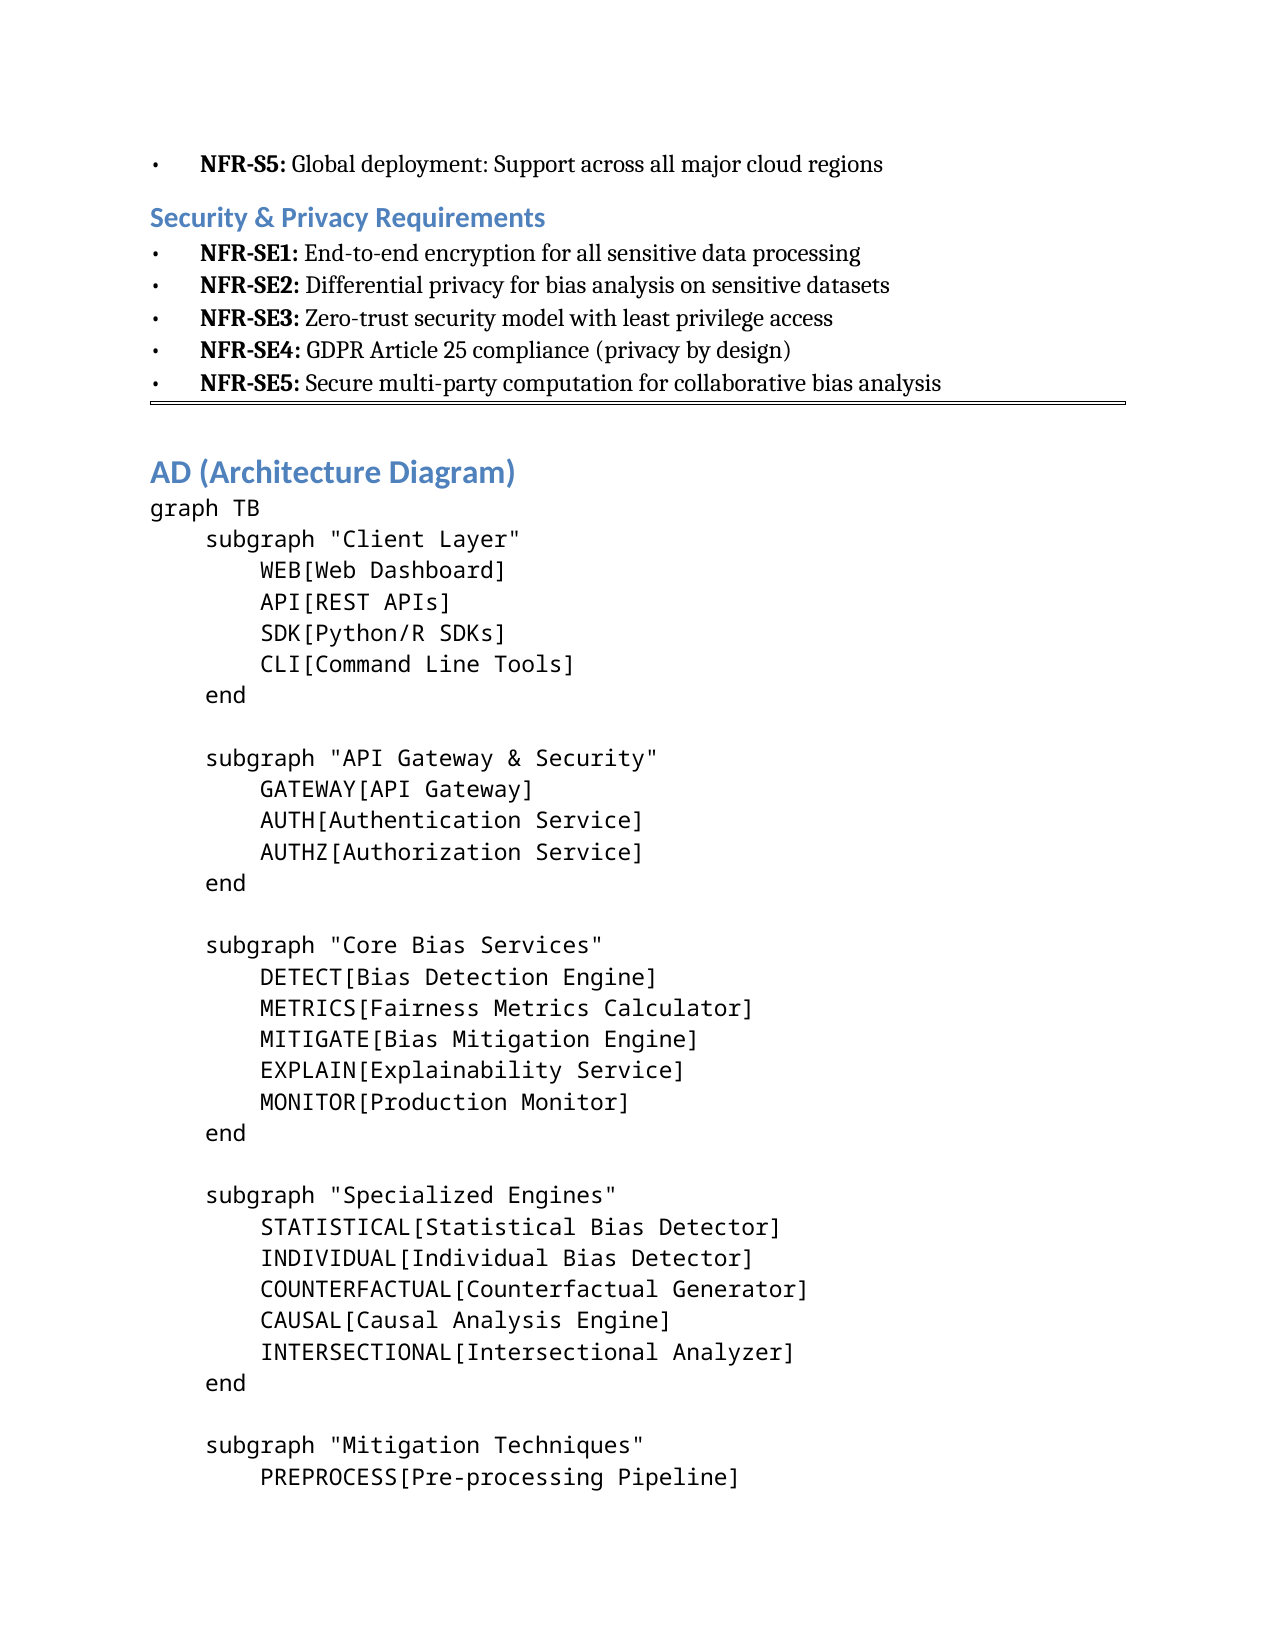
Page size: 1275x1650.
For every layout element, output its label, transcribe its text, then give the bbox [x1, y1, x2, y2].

list NFR-SE4: GDPR Article 25 compliance (privacy by design) [150, 336, 1125, 365]
list NFR-SE5: Secure multi-party computation for collaborative bias analysis [150, 369, 1125, 398]
list NFR-SE3: Zero-trust security model with least privilege access [150, 304, 1125, 333]
list NFR-SE1: End-to-end encryption for all sensitive data processing [150, 239, 1125, 268]
list NFR-S5: Global deployment: Support across all major cloud regions [150, 150, 1125, 179]
subtitle AD (Architecture Diagram) [150, 451, 1125, 492]
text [150, 492, 1125, 1492]
list NFR-SE2: Differential privacy for bias analysis on sensitive datasets [150, 271, 1125, 300]
subtitle Security & Privacy Requirements [150, 199, 1125, 235]
